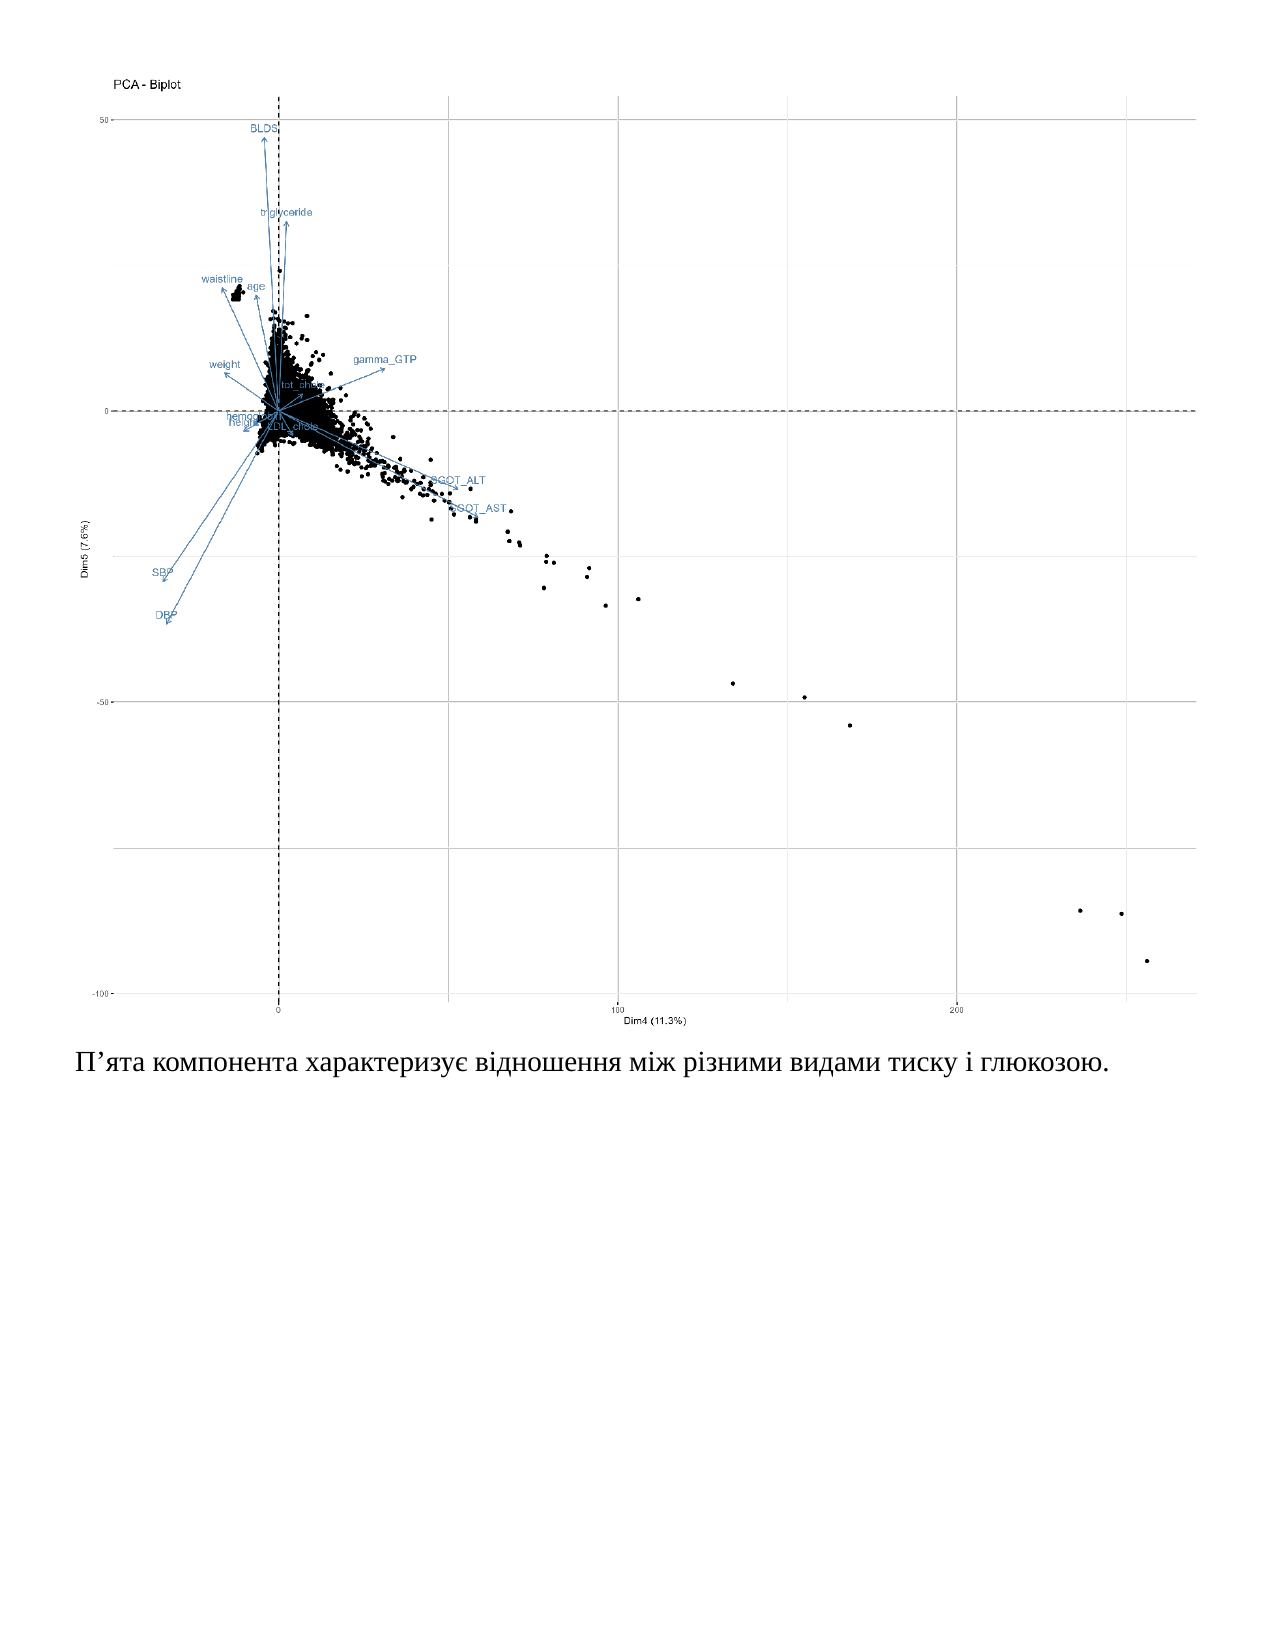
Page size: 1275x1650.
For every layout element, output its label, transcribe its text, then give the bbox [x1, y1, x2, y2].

picture [75, 75, 1200, 1031]
text П’ята компонента характеризує відношення між різними видами тиску і глюкозою. [75, 1044, 1200, 1078]
